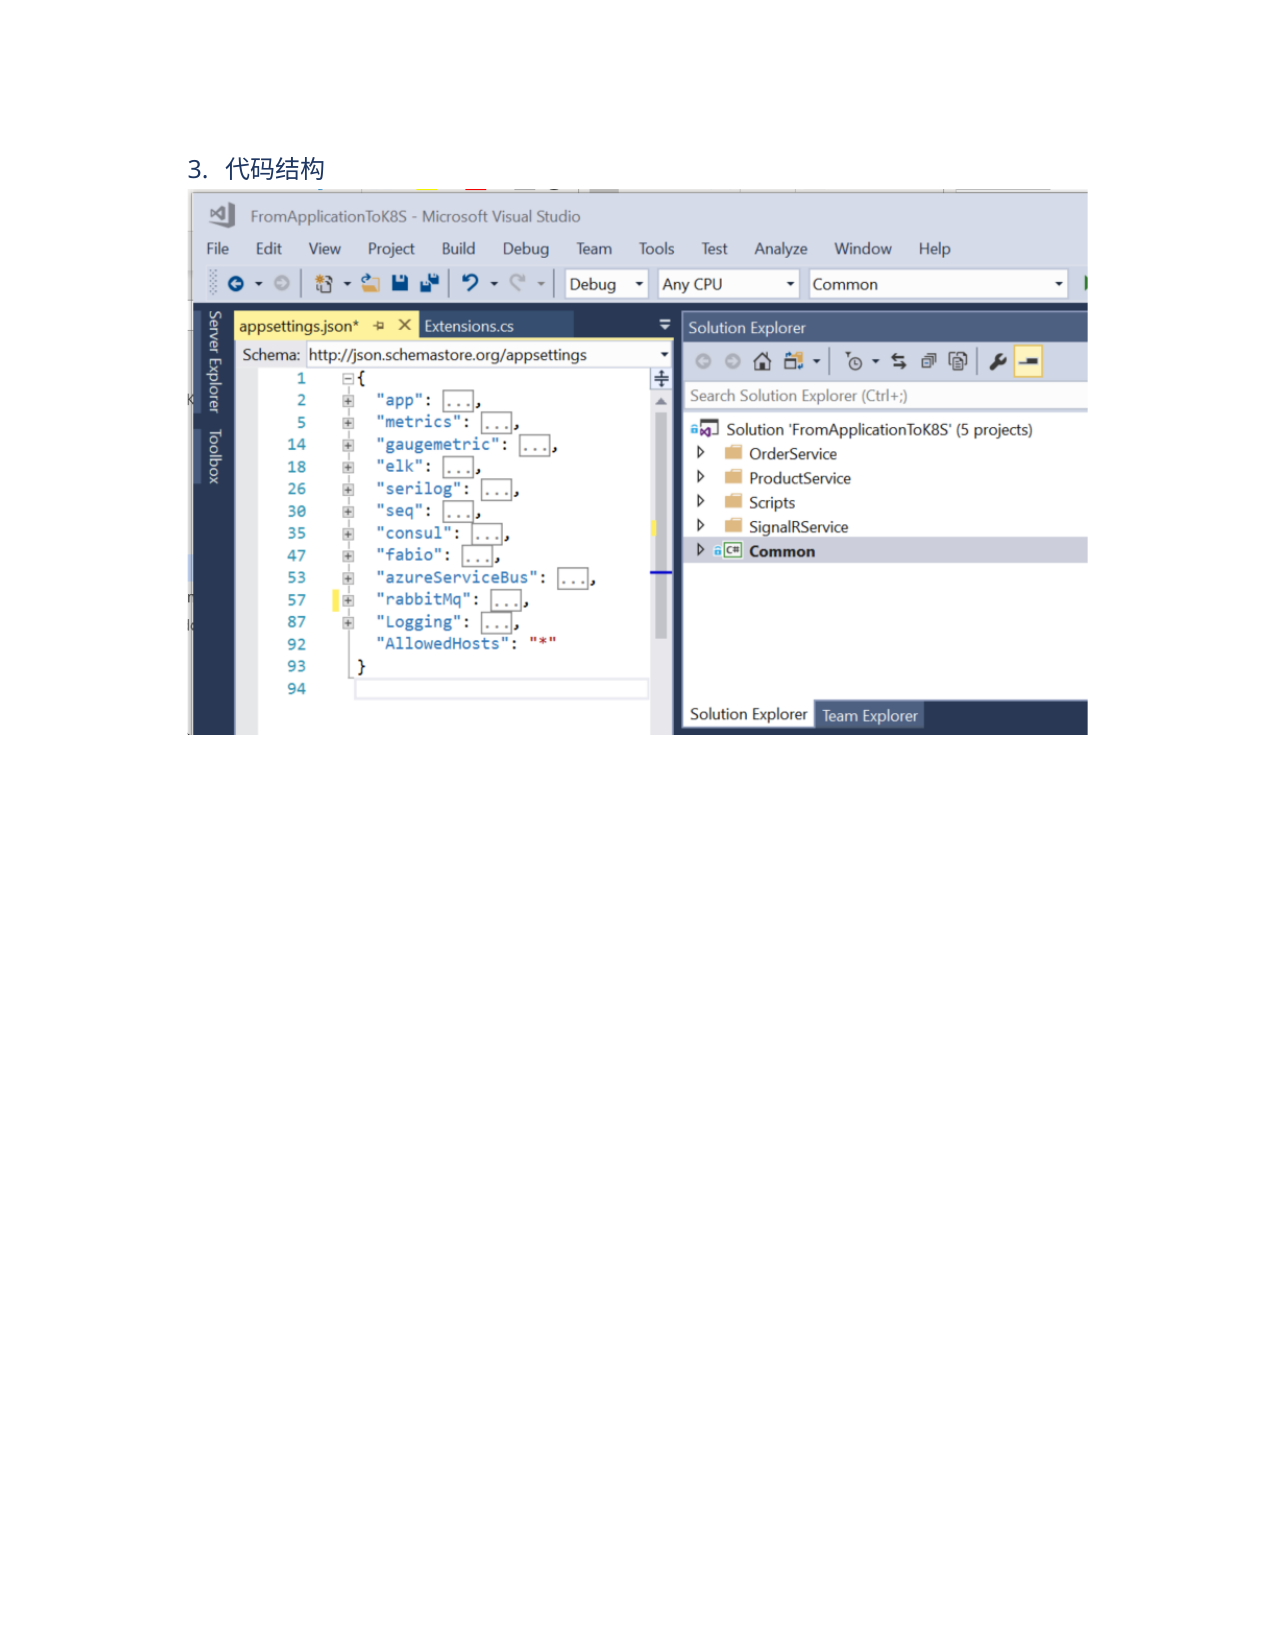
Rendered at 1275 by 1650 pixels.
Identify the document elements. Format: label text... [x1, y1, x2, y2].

picture [187, 189, 1088, 735]
subtitle 代码结构 [187, 150, 1087, 186]
